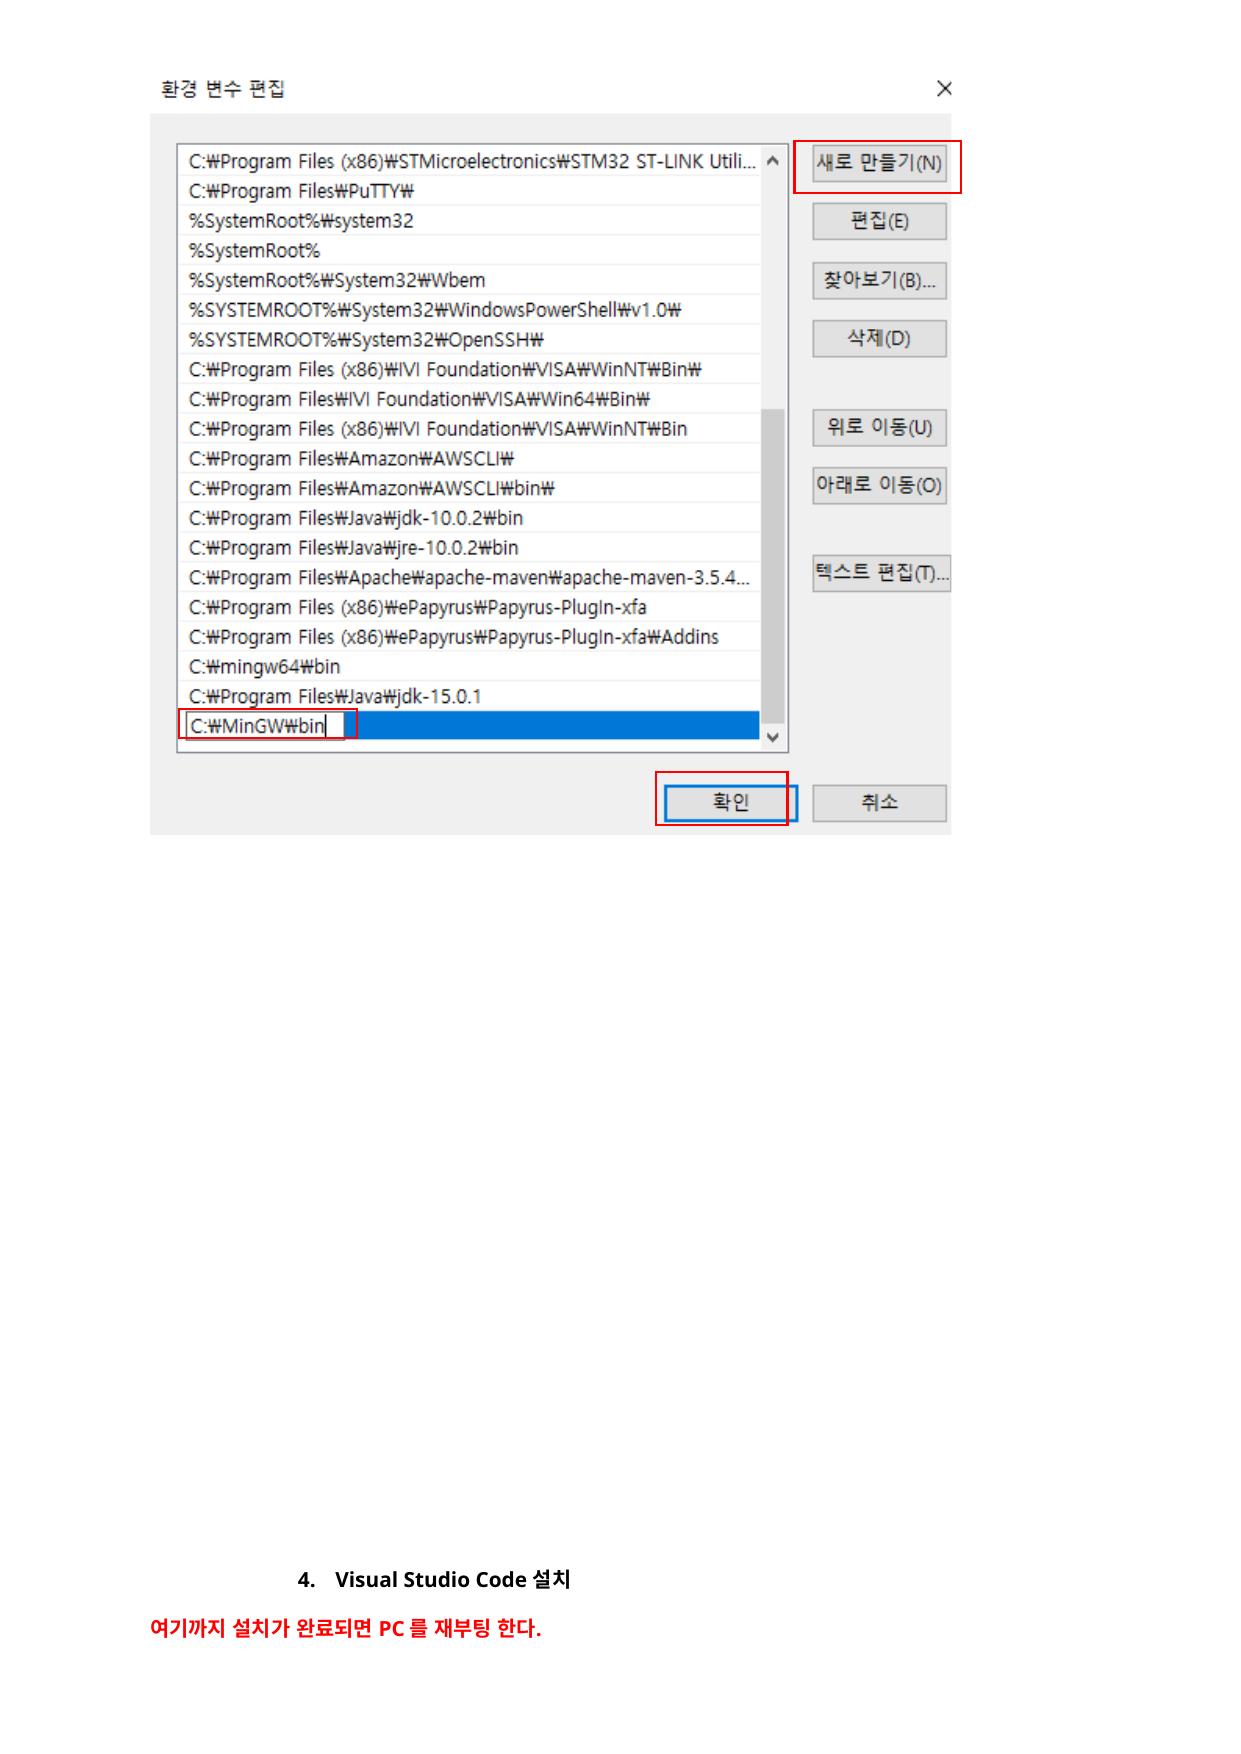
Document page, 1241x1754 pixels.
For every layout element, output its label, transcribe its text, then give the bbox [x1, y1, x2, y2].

picture [796, 142, 952, 192]
picture [150, 73, 952, 835]
list Visual Studio Code 설치 [298, 1563, 1090, 1593]
text 여기까지 설치가 완료되면 PC를 재부팅 한다. [150, 1612, 1090, 1643]
